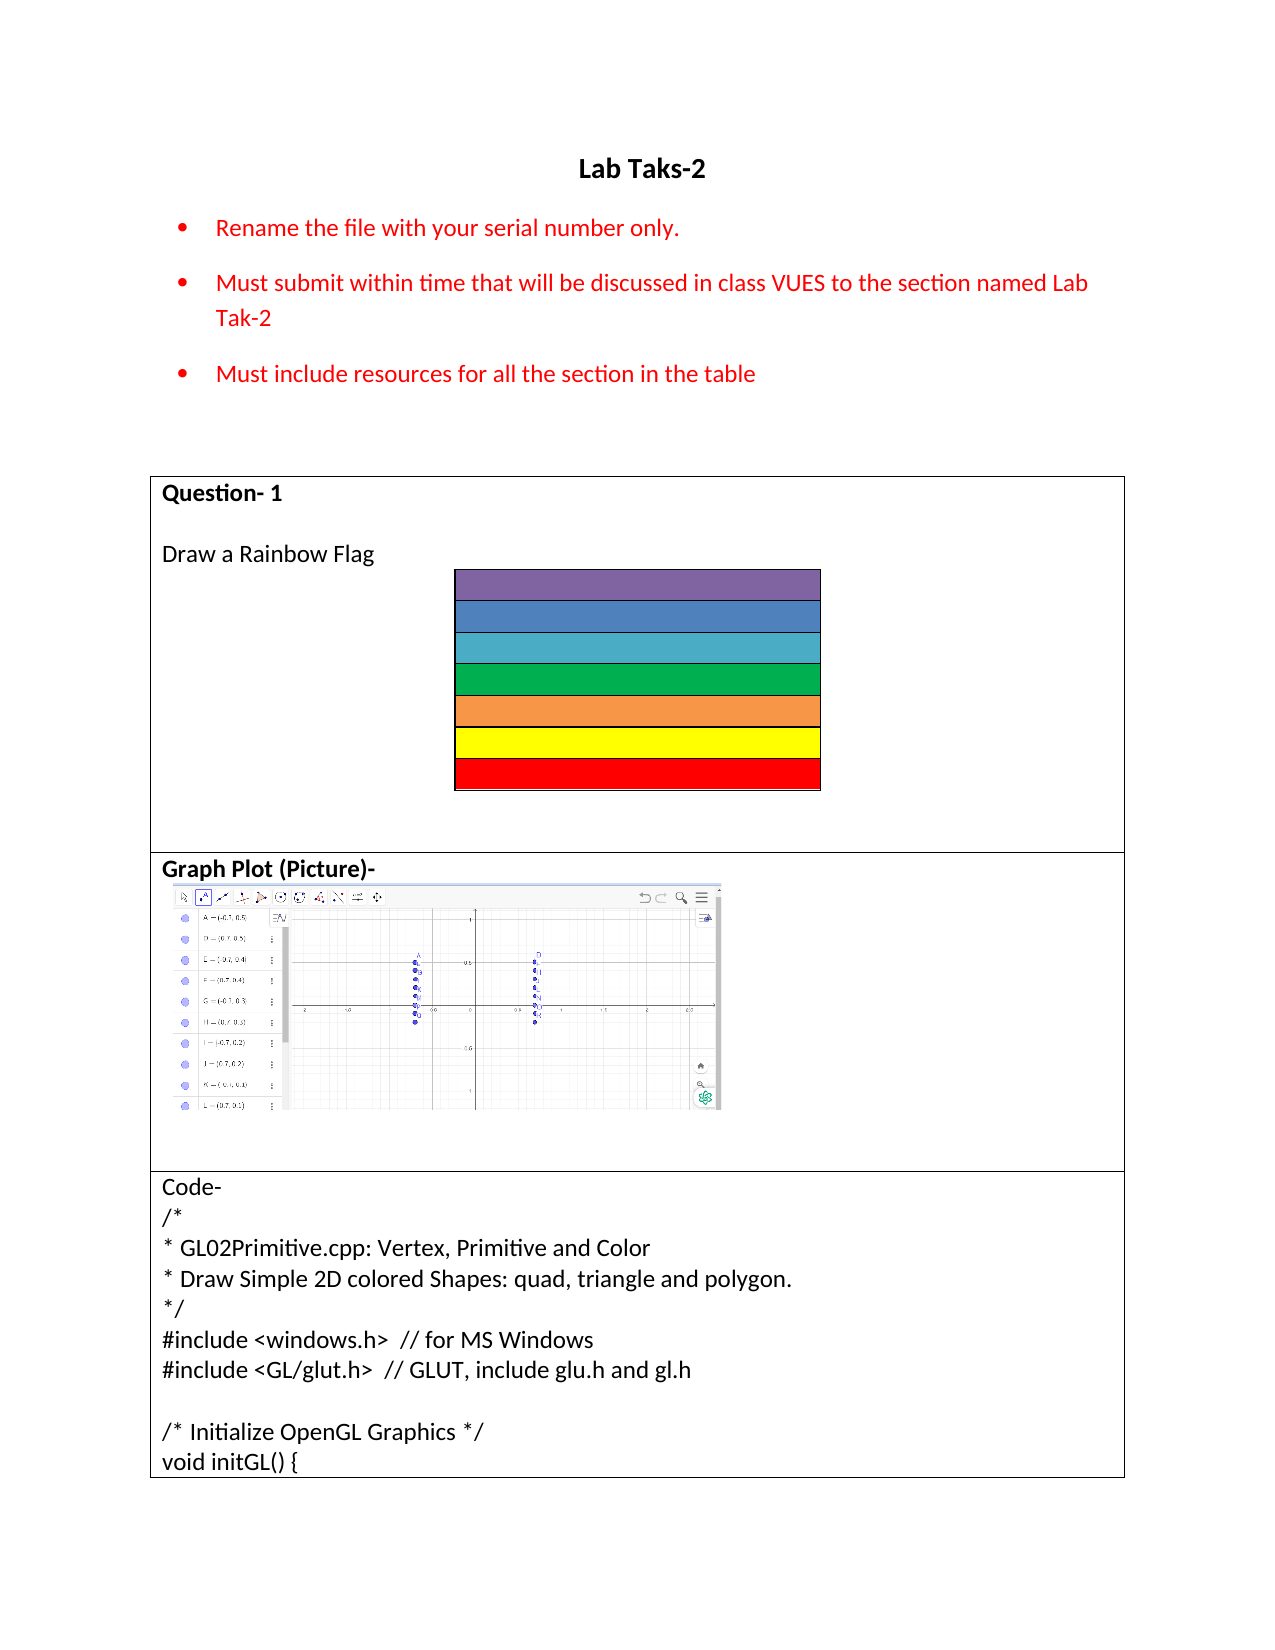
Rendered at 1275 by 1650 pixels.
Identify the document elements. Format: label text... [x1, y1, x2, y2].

table_cell Graph Plot (Picture)- [151, 853, 1124, 1171]
list Rename the file with your serial number only. [178, 212, 1095, 242]
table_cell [151, 1172, 1124, 1477]
text Lab Taks-2 [150, 150, 1095, 186]
list Must include resources for all the section in the table [178, 358, 1095, 389]
list Must submit within time that will be discussed in class VUES to the section named Lab Tak-2 [178, 268, 1095, 333]
picture [173, 883, 722, 1110]
table_header Question- 1 Draw a Rainbow Flag [151, 477, 1124, 852]
